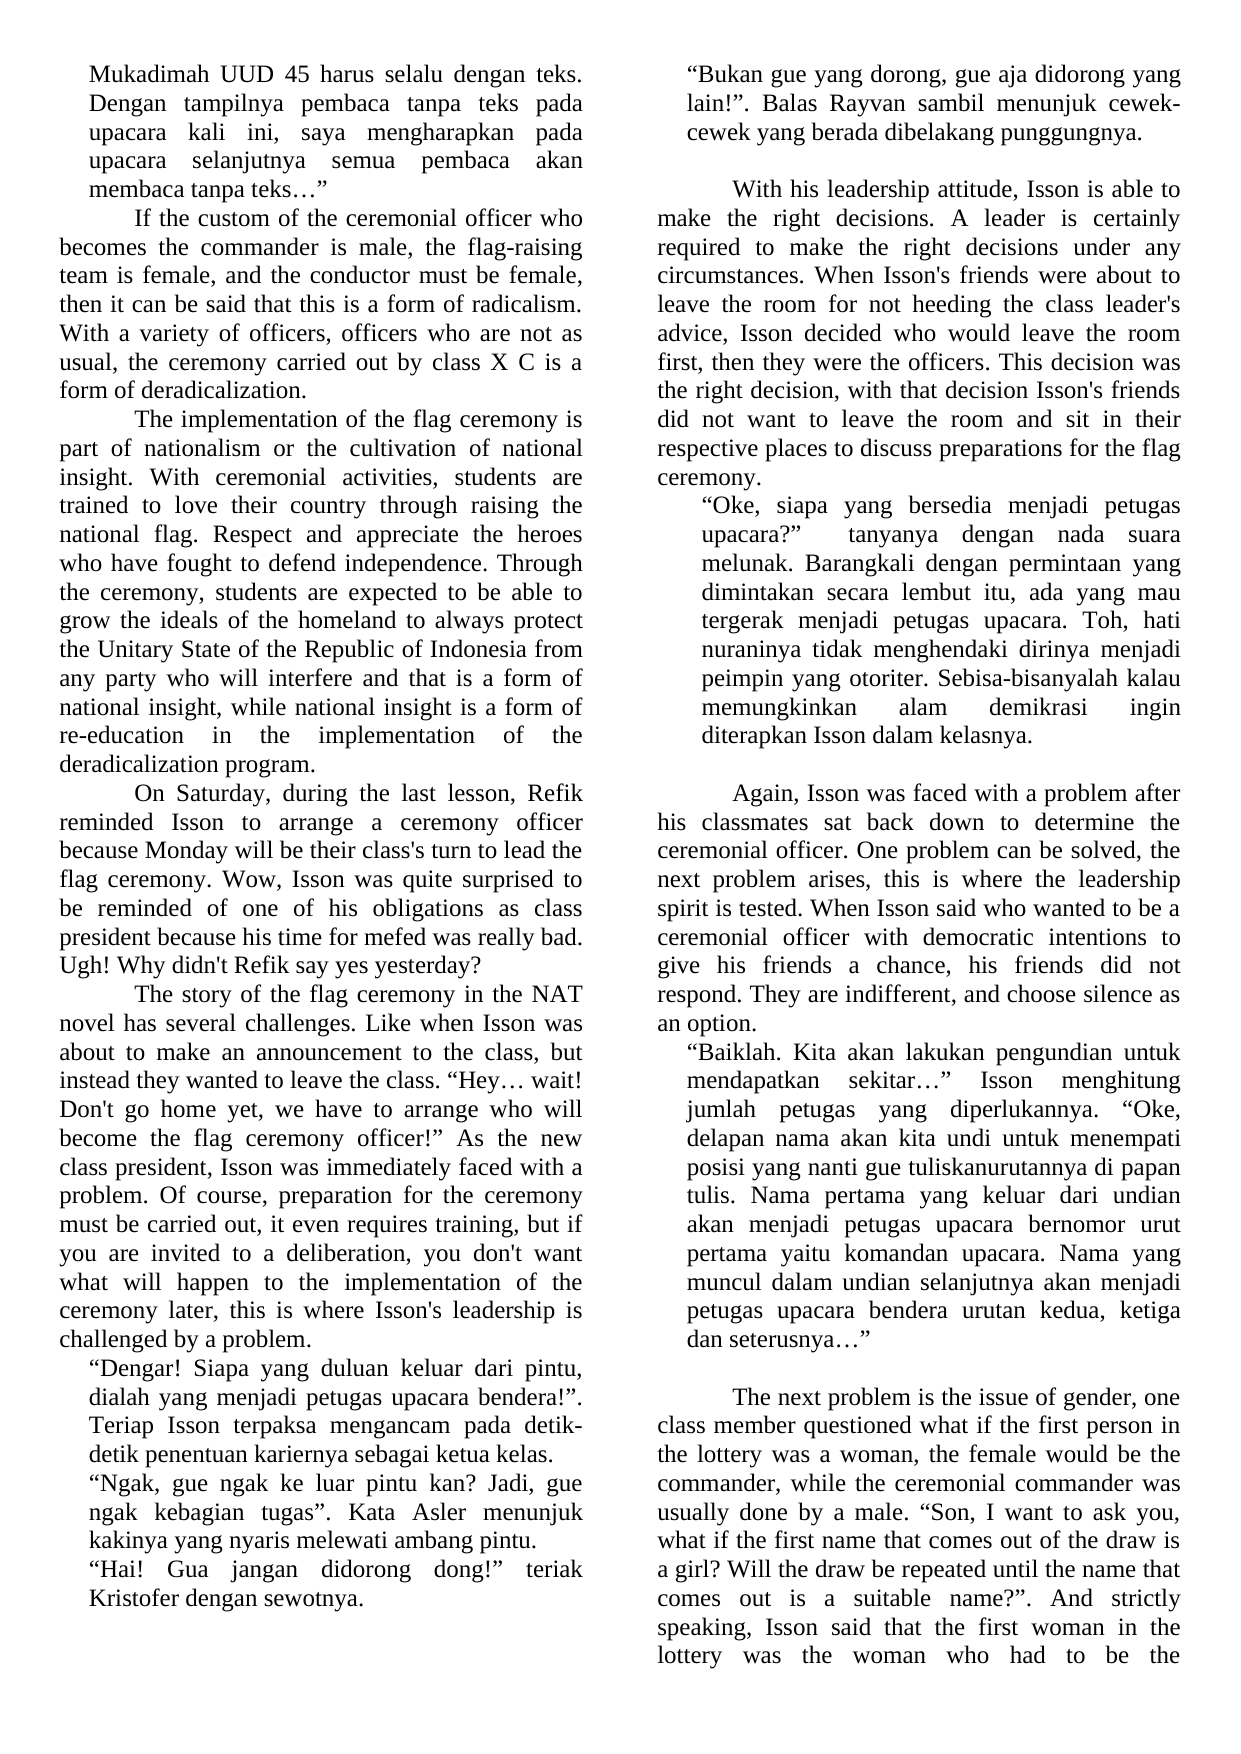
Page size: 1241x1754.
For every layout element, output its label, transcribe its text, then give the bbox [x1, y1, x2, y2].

text With his leadership attitude, Isson is able to make the right decisions. A leader is certainly required to make the right decisions under any circumstances. When Isson's friends were about to leave the room for not heeding the class leader's advice, Isson decided who would leave the room first, then they were the officers. This decision was the right decision, with that decision Isson's friends did not want to leave the room and sit in their respective places to discuss preparations for the flag ceremony. [657, 174, 1181, 490]
text “Dengar! Siapa yang duluan keluar dari pintu, dialah yang menjadi petugas upacara bendera!”. Teriap Isson terpaksa mengancam pada detik-detik penentuan kariernya sebagai ketua kelas. [89, 1353, 583, 1468]
text “Oke, siapa yang bersedia menjadi petugas upacara?” tanyanya dengan nada suara melunak. Barangkali dengan permintaan yang dimintakan secara lembut itu, ada yang mau tergerak menjadi petugas upacara. Toh, hati nuraninya tidak menghendaki dirinya menjadi peimpin yang otoriter. Sebisa-bisanyalah kalau memungkinkan alam demikrasi ingin diterapkan Isson dalam kelasnya. [701, 490, 1181, 749]
text “Baiklah. Kita akan lakukan pengundian untuk mendapatkan sekitar…” Isson menghitung jumlah petugas yang diperlukannya. “Oke, delapan nama akan kita undi untuk menempati posisi yang nanti gue tuliskanurutannya di papan tulis. Nama pertama yang keluar dari undian akan menjadi petugas upacara bernomor urut pertama yaitu komandan upacara. Nama yang muncul dalam undian selanjutnya akan menjadi petugas upacara bendera urutan kedua, ketiga dan seterusnya…” [687, 1037, 1181, 1353]
text On Saturday, during the last lesson, Refik reminded Isson to arrange a ceremony officer because Monday will be their class's turn to lead the flag ceremony. Wow, Isson was quite surprised to be reminded of one of his obligations as class president because his time for mefed was really bad. Ugh! Why didn't Refik say yes yesterday? [59, 778, 583, 979]
text Again, Isson was faced with a problem after his classmates sat back down to determine the ceremonial officer. One problem can be solved, the next problem arises, this is where the leadership spirit is tested. When Isson said who wanted to be a ceremonial officer with democratic intentions to give his friends a chance, his friends did not respond. They are indifferent, and choose silence as an option. [657, 778, 1181, 1037]
text “Ngak, gue ngak ke luar pintu kan? Jadi, gue ngak kebagian tugas”. Kata Asler menunjuk kakinya yang nyaris melewati ambang pintu. [89, 1468, 583, 1554]
text “Hai! Gua jangan didorong dong!” teriak Kristofer dengan sewotnya. [89, 1554, 583, 1612]
text If the custom of the ceremonial officer who becomes the commander is male, the flag-raising team is female, and the conductor must be female, then it can be said that this is a form of radicalism. With a variety of officers, officers who are not as usual, the ceremony carried out by class X C is a form of deradicalization. [59, 203, 583, 404]
text “Bukan gue yang dorong, gue aja didorong yang lain!”. Balas Rayvan sambil menunjuk cewek-cewek yang berada dibelakang punggungnya. [687, 59, 1181, 145]
text The story of the flag ceremony in the NAT novel has several challenges. Like when Isson was about to make an announcement to the class, but instead they wanted to leave the class. “Hey… wait! Don't go home yet, we have to arrange who will become the flag ceremony officer!” As the new class president, Isson was immediately faced with a problem. Of course, preparation for the ceremony must be carried out, it even requires training, but if you are invited to a deliberation, you don't want what will happen to the implementation of the ceremony later, this is where Isson's leadership is challenged by a problem. [59, 979, 583, 1353]
text The implementation of the flag ceremony is part of nationalism or the cultivation of national insight. With ceremonial activities, students are trained to love their country through raising the national flag. Respect and appreciate the heroes who have fought to defend independence. Through the ceremony, students are expected to be able to grow the ideals of the homeland to always protect the Unitary State of the Republic of Indonesia from any party who will interfere and that is a form of national insight, while national insight is a form of re-education in the implementation of the deradicalization program. [59, 404, 583, 778]
